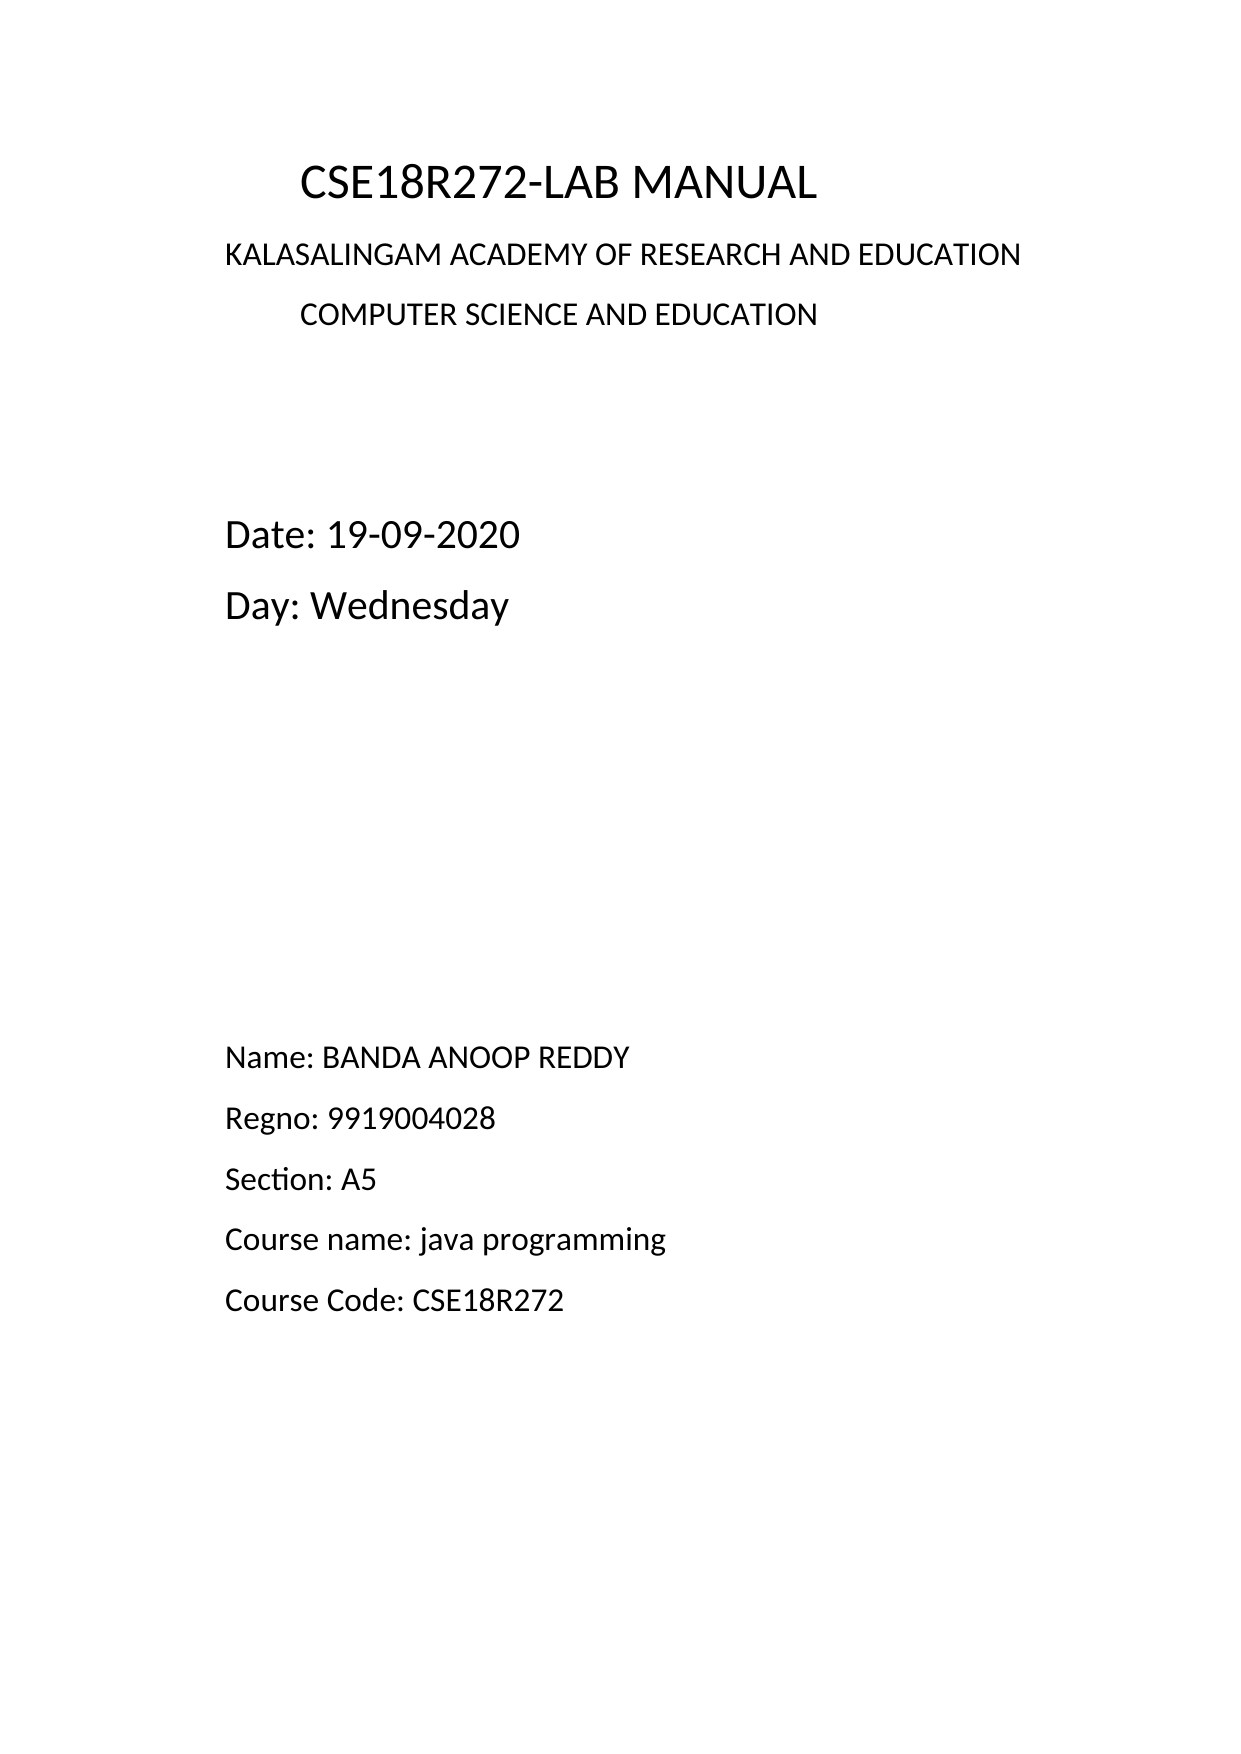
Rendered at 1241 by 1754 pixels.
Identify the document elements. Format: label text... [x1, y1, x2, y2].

text Day: Wednesday [150, 579, 1090, 630]
text COMPUTER SCIENCE AND EDUCATION [225, 293, 1090, 334]
text CSE18R272-LAB MANUAL [225, 150, 1090, 211]
text KALASALINGAM ACADEMY OF RESEARCH AND EDUCATION [225, 232, 1090, 273]
text Name: BANDA ANOOP REDDY [150, 1037, 1090, 1077]
text Date: 19-09-2020 [150, 508, 1090, 559]
text Section: A5 [150, 1158, 1090, 1198]
text Course Code: CSE18R272 [150, 1279, 1090, 1320]
text Regno: 9919004028 [150, 1097, 1090, 1138]
text Course name: java programming [150, 1218, 1090, 1259]
